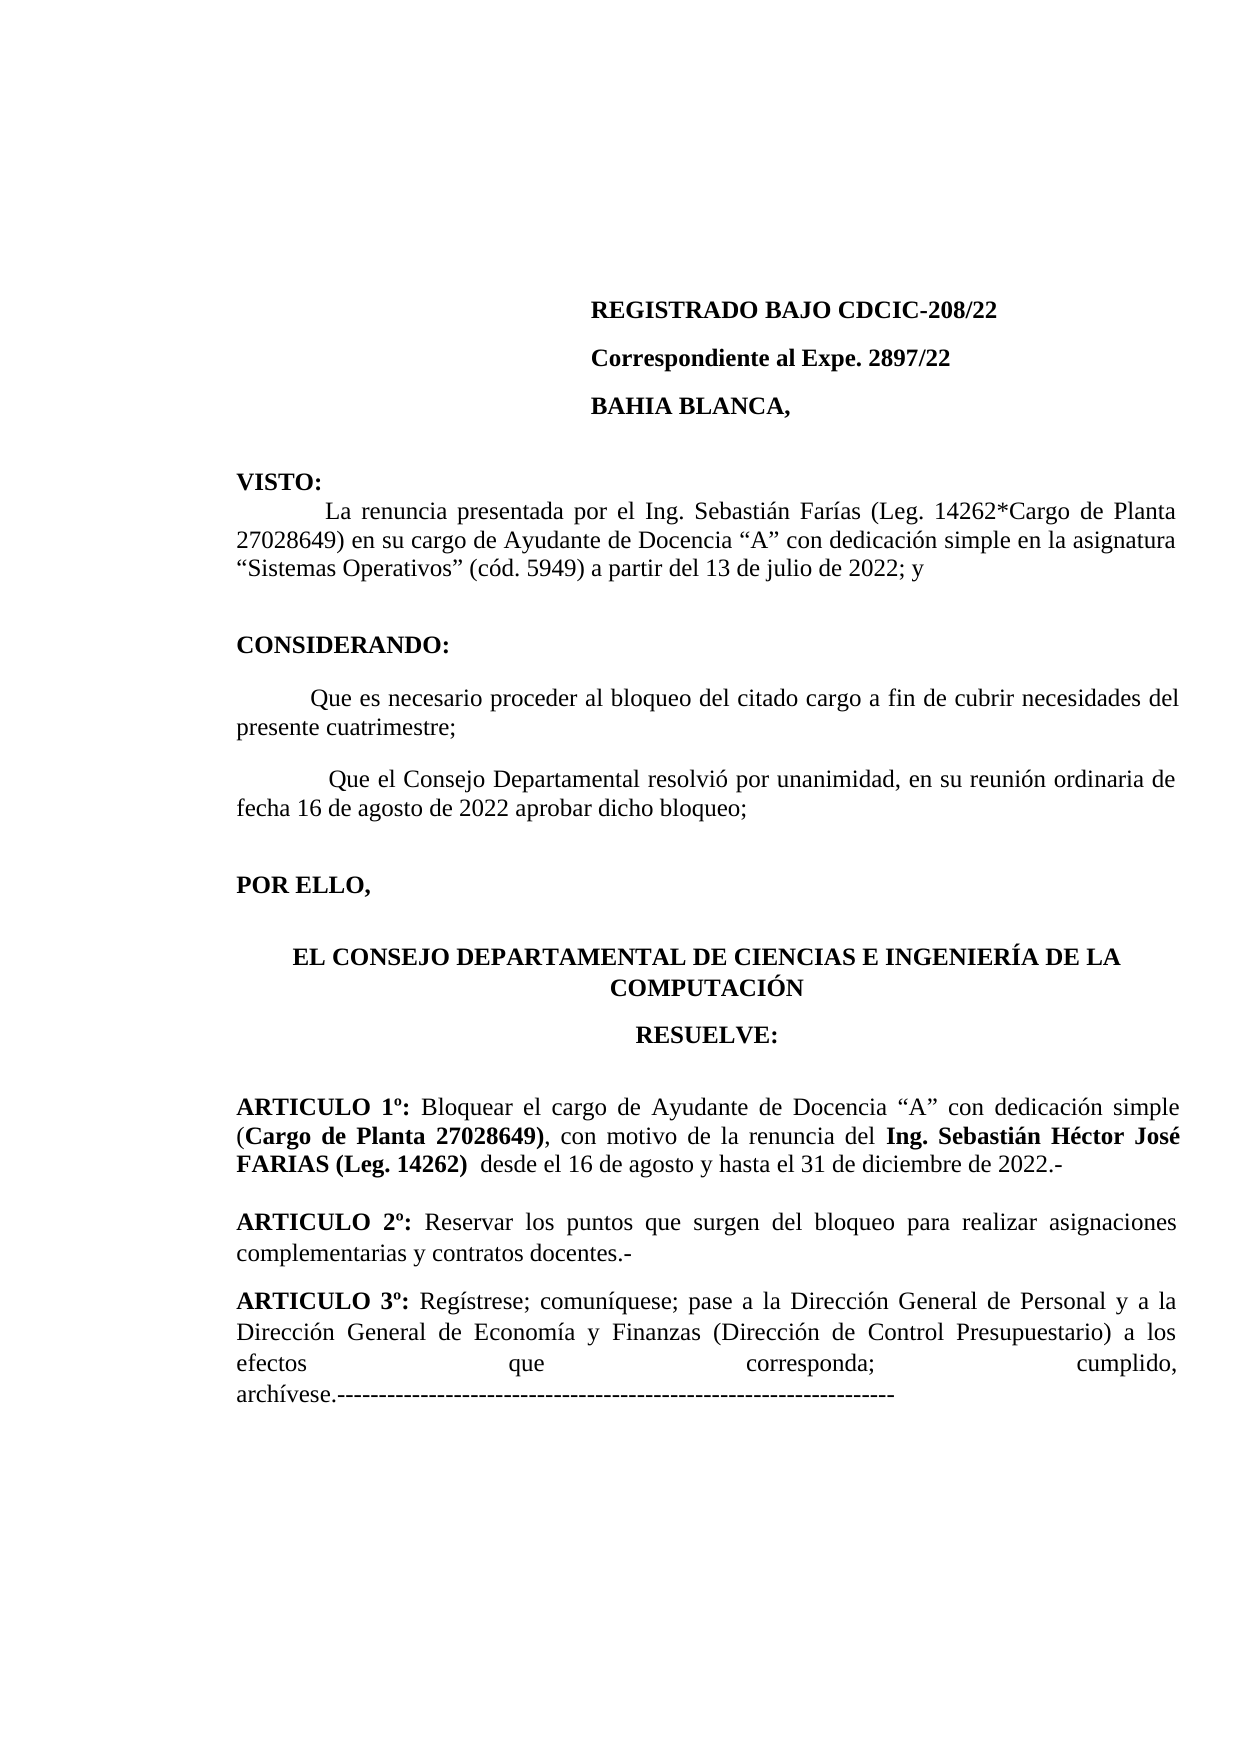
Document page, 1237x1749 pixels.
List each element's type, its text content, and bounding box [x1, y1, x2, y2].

text ARTICULO 3º: Regístrese; comuníquese; pase a la Dirección General de Personal y a la Dirección General de Economía y Finanzas (Dirección de Control Presupuestario) a los efectos que corresponda; cumplido, archívese.------------------------------------------------------------------- [236, 1286, 1177, 1408]
text BAHIA BLANCA, [236, 391, 1177, 419]
text ARTICULO 2º: Reservar los puntos que surgen del bloqueo para realizar asignaciones complementarias y contratos docentes.- [236, 1207, 1177, 1267]
text Que es necesario proceder al bloqueo del citado cargo a fin de cubrir necesidades del presente cuatrimestre; [236, 683, 1180, 741]
text CONSIDERANDO: [236, 630, 1177, 659]
text EL CONSEJO DEPARTAMENTAL DE CIENCIAS E INGENIERÍA DE LA COMPUTACIÓN [236, 942, 1177, 1001]
text POR ELLO, [236, 870, 1177, 899]
text La renuncia presentada por el Ing. Sebastián Farías (Leg. 14262*Cargo de Planta 27028649) en su cargo de Ayudante de Docencia “A” con dedicación simple en la asignatura “Sistemas Operativos” (cód. 5949) a partir del 13 de julio de 2022; y [236, 496, 1177, 582]
text RESUELVE: [236, 1020, 1177, 1049]
text Que el Consejo Departamental resolvió por unanimidad, en su reunión ordinaria de fecha 16 de agosto de 2022 aprobar dicho bloqueo; [236, 764, 1177, 822]
text VISTO: [236, 467, 1177, 496]
text REGISTRADO BAJO CDCIC-208/22 [236, 295, 1177, 324]
text ARTICULO 1º: Bloquear el cargo de Ayudante de Docencia “A” con dedicación simple (Cargo de Planta 27028649), con motivo de la renuncia del Ing. Sebastián Héctor José FARIAS (Leg. 14262) desde el 16 de agosto y hasta el 31 de diciembre de 2022.- [236, 1092, 1180, 1178]
text Correspondiente al Expe. 2897/22 [236, 343, 1177, 372]
